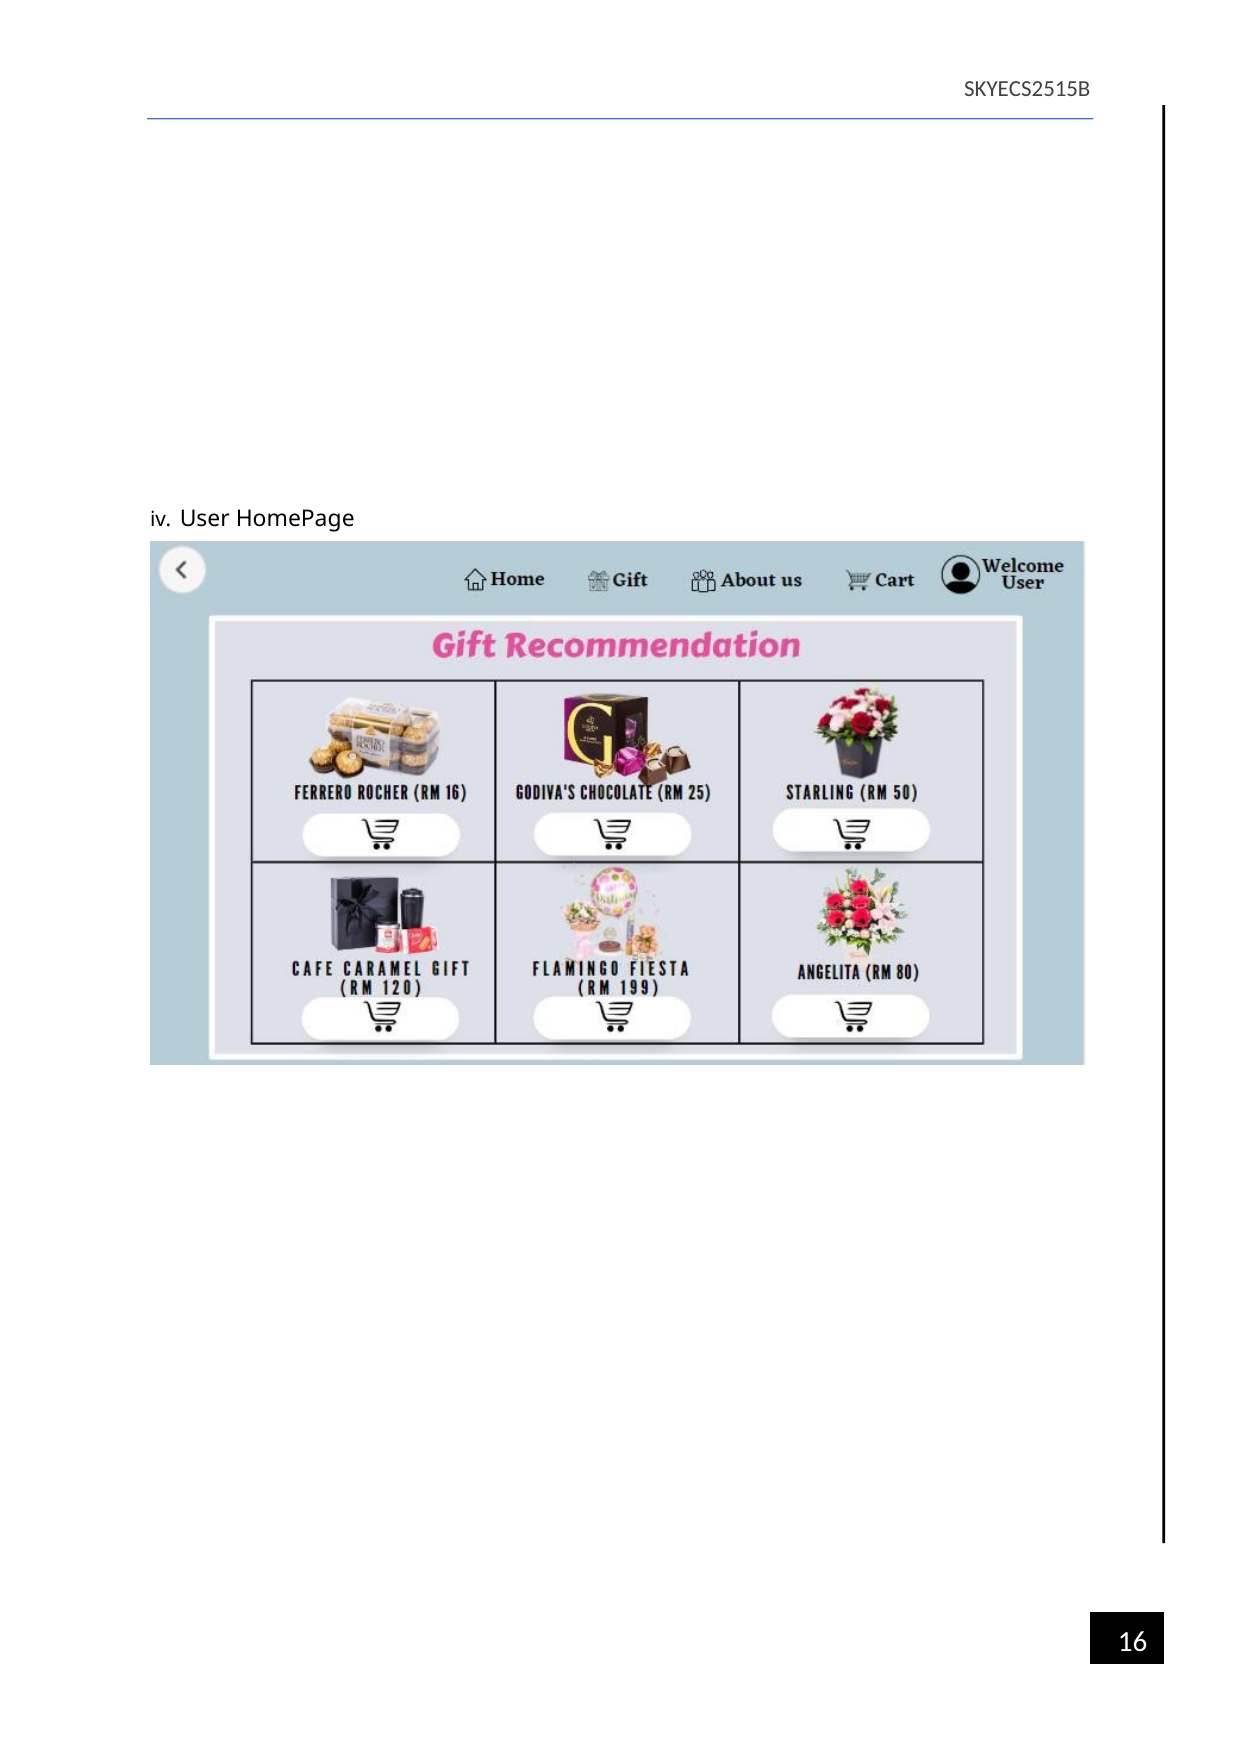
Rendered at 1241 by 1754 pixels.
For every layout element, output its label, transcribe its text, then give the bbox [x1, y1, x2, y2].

list User HomePage [150, 501, 1162, 533]
picture [150, 541, 1086, 1065]
